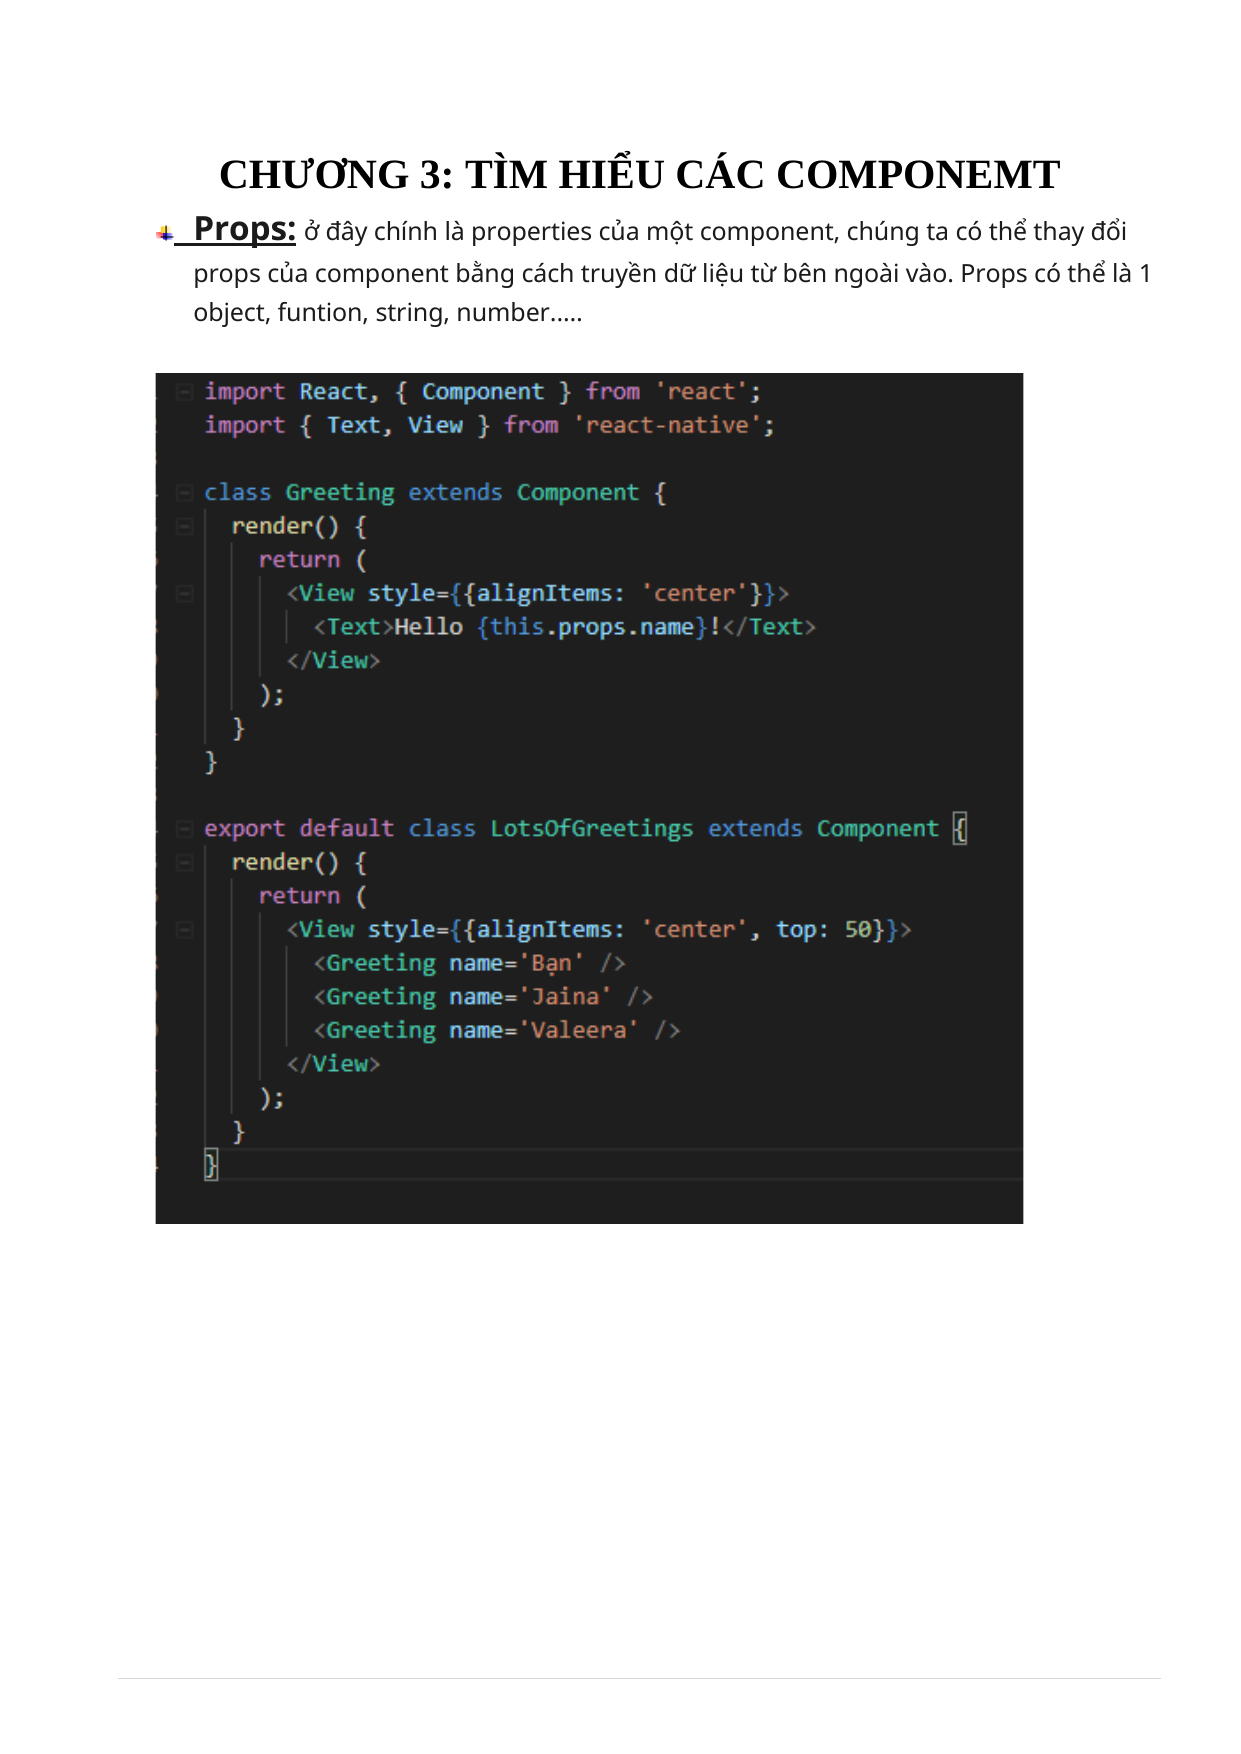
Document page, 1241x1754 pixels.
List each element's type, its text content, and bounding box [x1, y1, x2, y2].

picture [155, 373, 1024, 1224]
picture [156, 224, 174, 241]
subtitle CHƯƠNG 3: TÌM HIỂU CÁC COMPONEMT [118, 150, 1161, 198]
list Props: ở đây chính là properties của một component, chúng ta có thể thay đổi props của component bằng cách truyền dữ liệu từ bên ngoài vào. Props có thể là 1 object, funtion, string, number..… [156, 205, 1161, 329]
